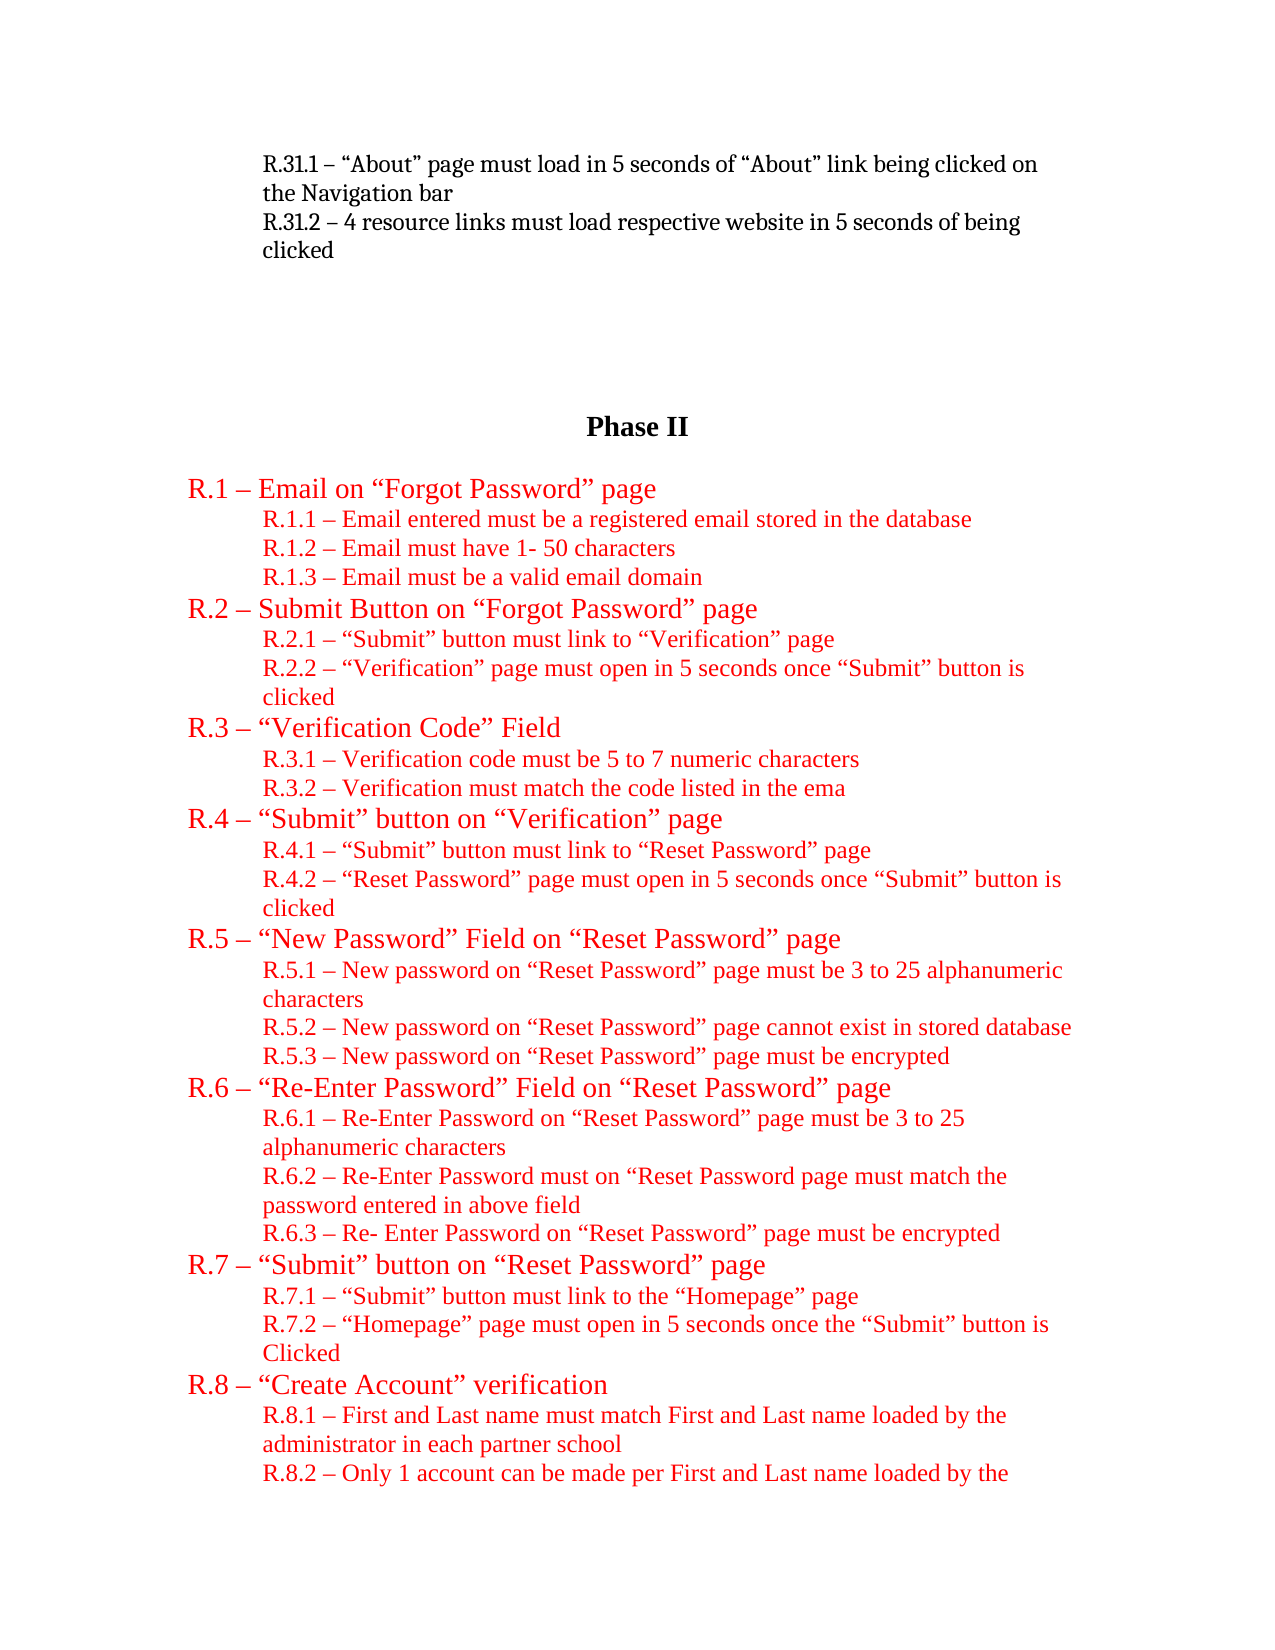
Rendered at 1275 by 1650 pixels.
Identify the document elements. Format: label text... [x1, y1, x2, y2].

text R.3.1 – Verification code must be 5 to 7 numeric characters [187, 744, 1087, 773]
text Phase II [187, 409, 1087, 442]
text clicked [187, 893, 1087, 921]
text R.1 – Email on “Forgot Password” page [187, 471, 1087, 504]
text Clicked [187, 1338, 1087, 1367]
text R.1.3 – Email must be a valid email domain [187, 562, 1087, 591]
text R.4 – “Submit” button on “Verification” page [187, 802, 1087, 835]
text R.1.1 – Email entered must be a registered email stored in the database [187, 504, 1087, 533]
text R.3 – “Verification Code” Field [187, 711, 1087, 744]
text R.4.2 – “Reset Password” page must open in 5 seconds once “Submit” button is [187, 864, 1087, 893]
text R.31.2 – 4 resource links must load respective website in 5 seconds of being clicked [187, 207, 1087, 265]
text R.8.2 – Only 1 account can be made per First and Last name loaded by the [187, 1458, 1087, 1487]
text R.31.1 – “About” page must load in 5 seconds of “About” link being clicked on the Navigation bar [187, 150, 1087, 207]
text password entered in above field [187, 1190, 1087, 1218]
text R.4.1 – “Submit” button must link to “Reset Password” page [187, 835, 1087, 864]
text R.8 – “Create Account” verification [187, 1367, 1087, 1401]
text R.2.1 – “Submit” button must link to “Verification” page [187, 624, 1087, 653]
text R.6 – “Re-Enter Password” Field on “Reset Password” page [187, 1070, 1087, 1103]
text R.6.3 – Re- Enter Password on “Reset Password” page must be encrypted [187, 1218, 1087, 1247]
text R.5 – “New Password” Field on “Reset Password” page [187, 921, 1087, 955]
text R.5.1 – New password on “Reset Password” page must be 3 to 25 alphanumeric [187, 955, 1087, 984]
text R.7 – “Submit” button on “Reset Password” page [187, 1247, 1087, 1281]
text administrator in each partner school [187, 1429, 1087, 1458]
text R.3.2 – Verification must match the code listed in the ema [187, 773, 1087, 802]
text R.1.2 – Email must have 1- 50 characters [187, 533, 1087, 562]
text clicked [187, 682, 1087, 711]
text R.2.2 – “Verification” page must open in 5 seconds once “Submit” button is [187, 653, 1087, 682]
text alphanumeric characters [187, 1132, 1087, 1161]
text R.8.1 – First and Last name must match First and Last name loaded by the [187, 1401, 1087, 1429]
text characters [187, 984, 1087, 1012]
text R.2 – Submit Button on “Forgot Password” page [187, 591, 1087, 624]
text R.7.2 – “Homepage” page must open in 5 seconds once the “Submit” button is [187, 1309, 1087, 1338]
text R.5.3 – New password on “Reset Password” page must be encrypted [187, 1041, 1087, 1070]
text R.5.2 – New password on “Reset Password” page cannot exist in stored database [187, 1012, 1087, 1041]
text R.6.2 – Re-Enter Password must on “Reset Password page must match the [187, 1161, 1087, 1190]
text R.6.1 – Re-Enter Password on “Reset Password” page must be 3 to 25 [187, 1103, 1087, 1132]
text R.7.1 – “Submit” button must link to the “Homepage” page [187, 1281, 1087, 1309]
